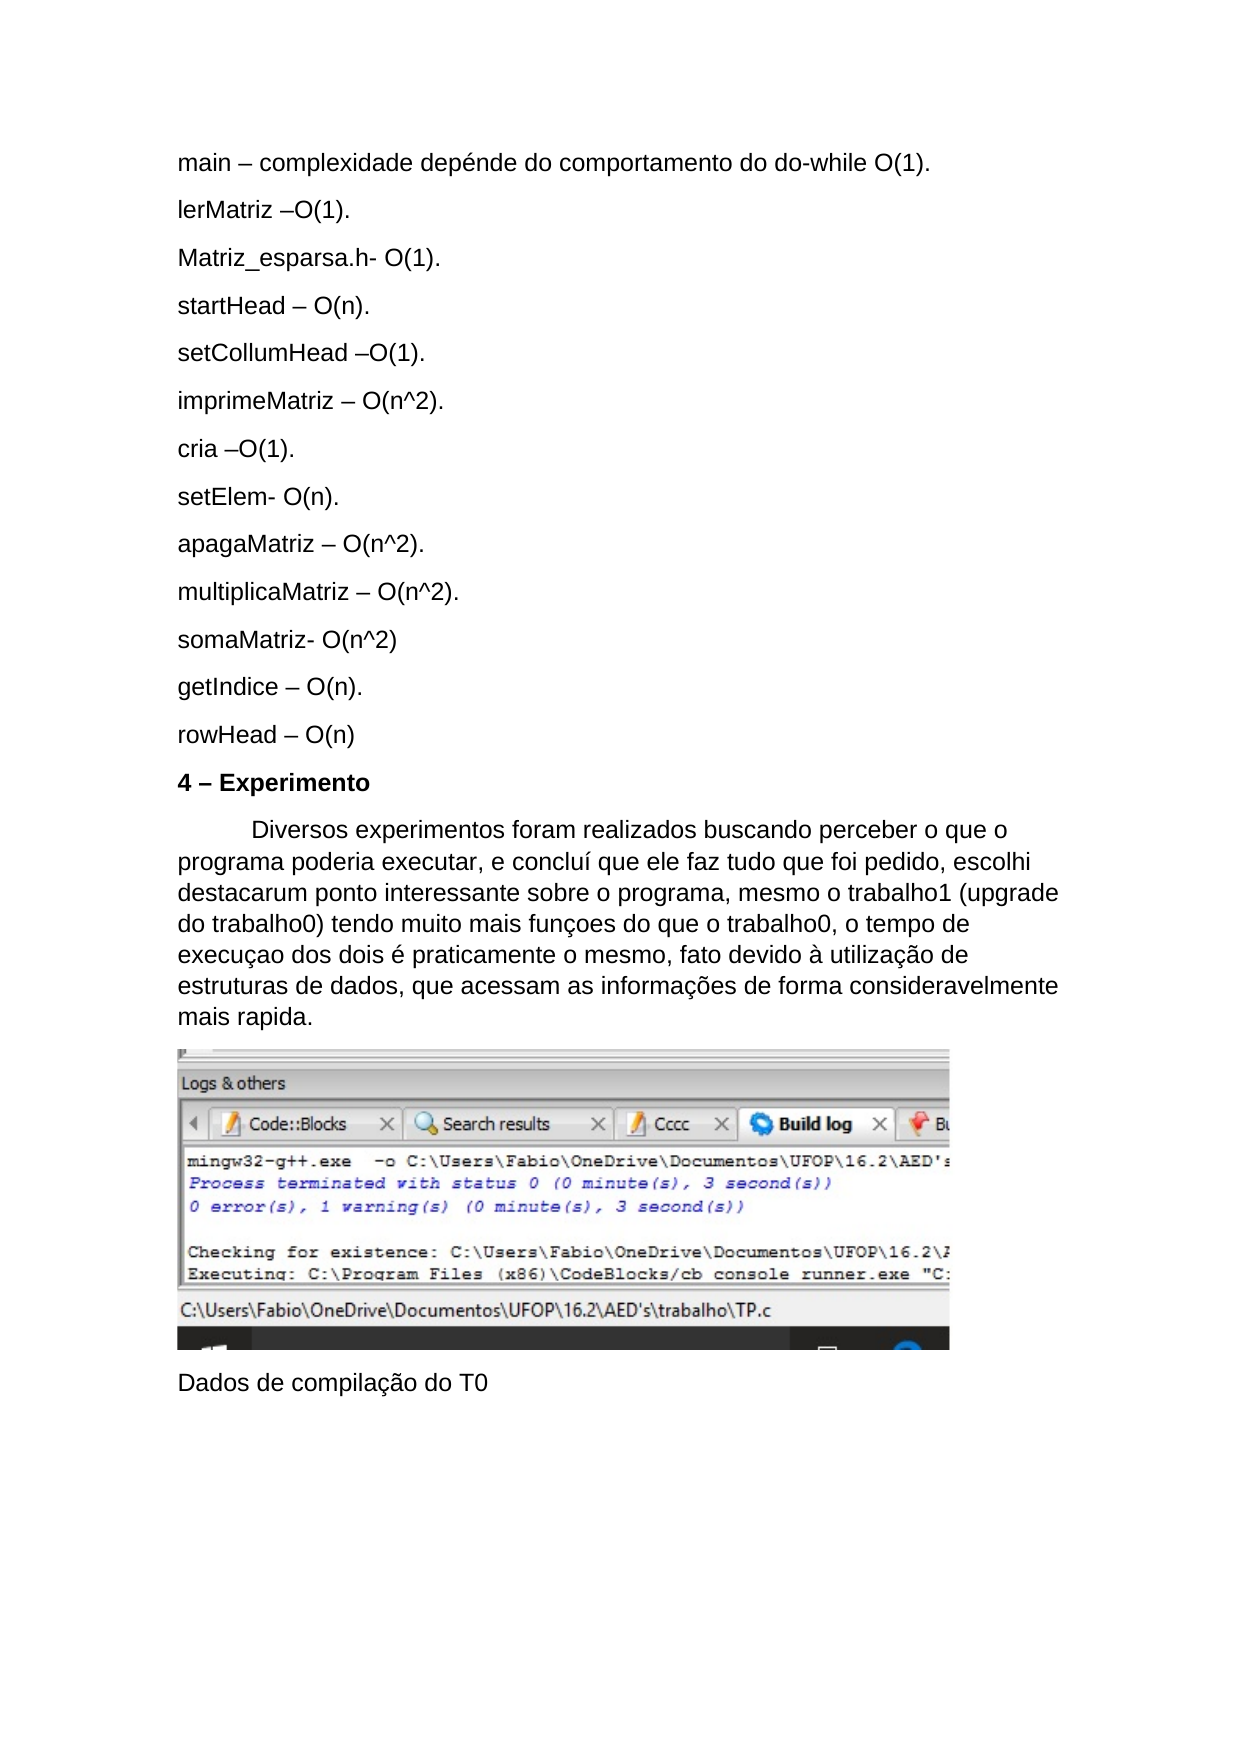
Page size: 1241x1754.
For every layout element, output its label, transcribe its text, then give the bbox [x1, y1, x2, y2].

text main – complexidade depénde do comportamento do do-while O(1). [177, 148, 1063, 176]
text startHead – O(n). [177, 291, 1063, 319]
text rowHead – O(n) [177, 720, 1063, 749]
text setCollumHead –O(1). [177, 338, 1063, 367]
text Matriz_esparsa.h- O(1). [177, 243, 1063, 272]
text setElem- O(n). [177, 482, 1063, 510]
text 4 – Experimento [177, 768, 1063, 797]
text Diversos experimentos foram realizados buscando perceber o que o programa poderia executar, e concluí que ele faz tudo que foi pedido, escolhi destacarum ponto interessante sobre o programa, mesmo o trabalho1 (upgrade do trabalho0) tendo muito mais funçoes do que o trabalho0, o tempo de execuçao dos dois é praticamente o mesmo, fato devido à utilização de estruturas de dados, que acessam as informações de forma consideravelmente mais rapida. [177, 816, 1063, 1031]
text lerMatriz –O(1). [177, 195, 1063, 224]
text getIndice – O(n). [177, 672, 1063, 701]
text somaMatriz- O(n^2) [177, 625, 1063, 653]
picture [177, 1049, 956, 1350]
text multiplicaMatriz – O(n^2). [177, 577, 1063, 606]
text cria –O(1). [177, 434, 1063, 463]
text imprimeMatriz – O(n^2). [177, 386, 1063, 415]
text Dados de compilação do T0 [177, 1368, 1063, 1397]
text apagaMatriz – O(n^2). [177, 529, 1063, 558]
